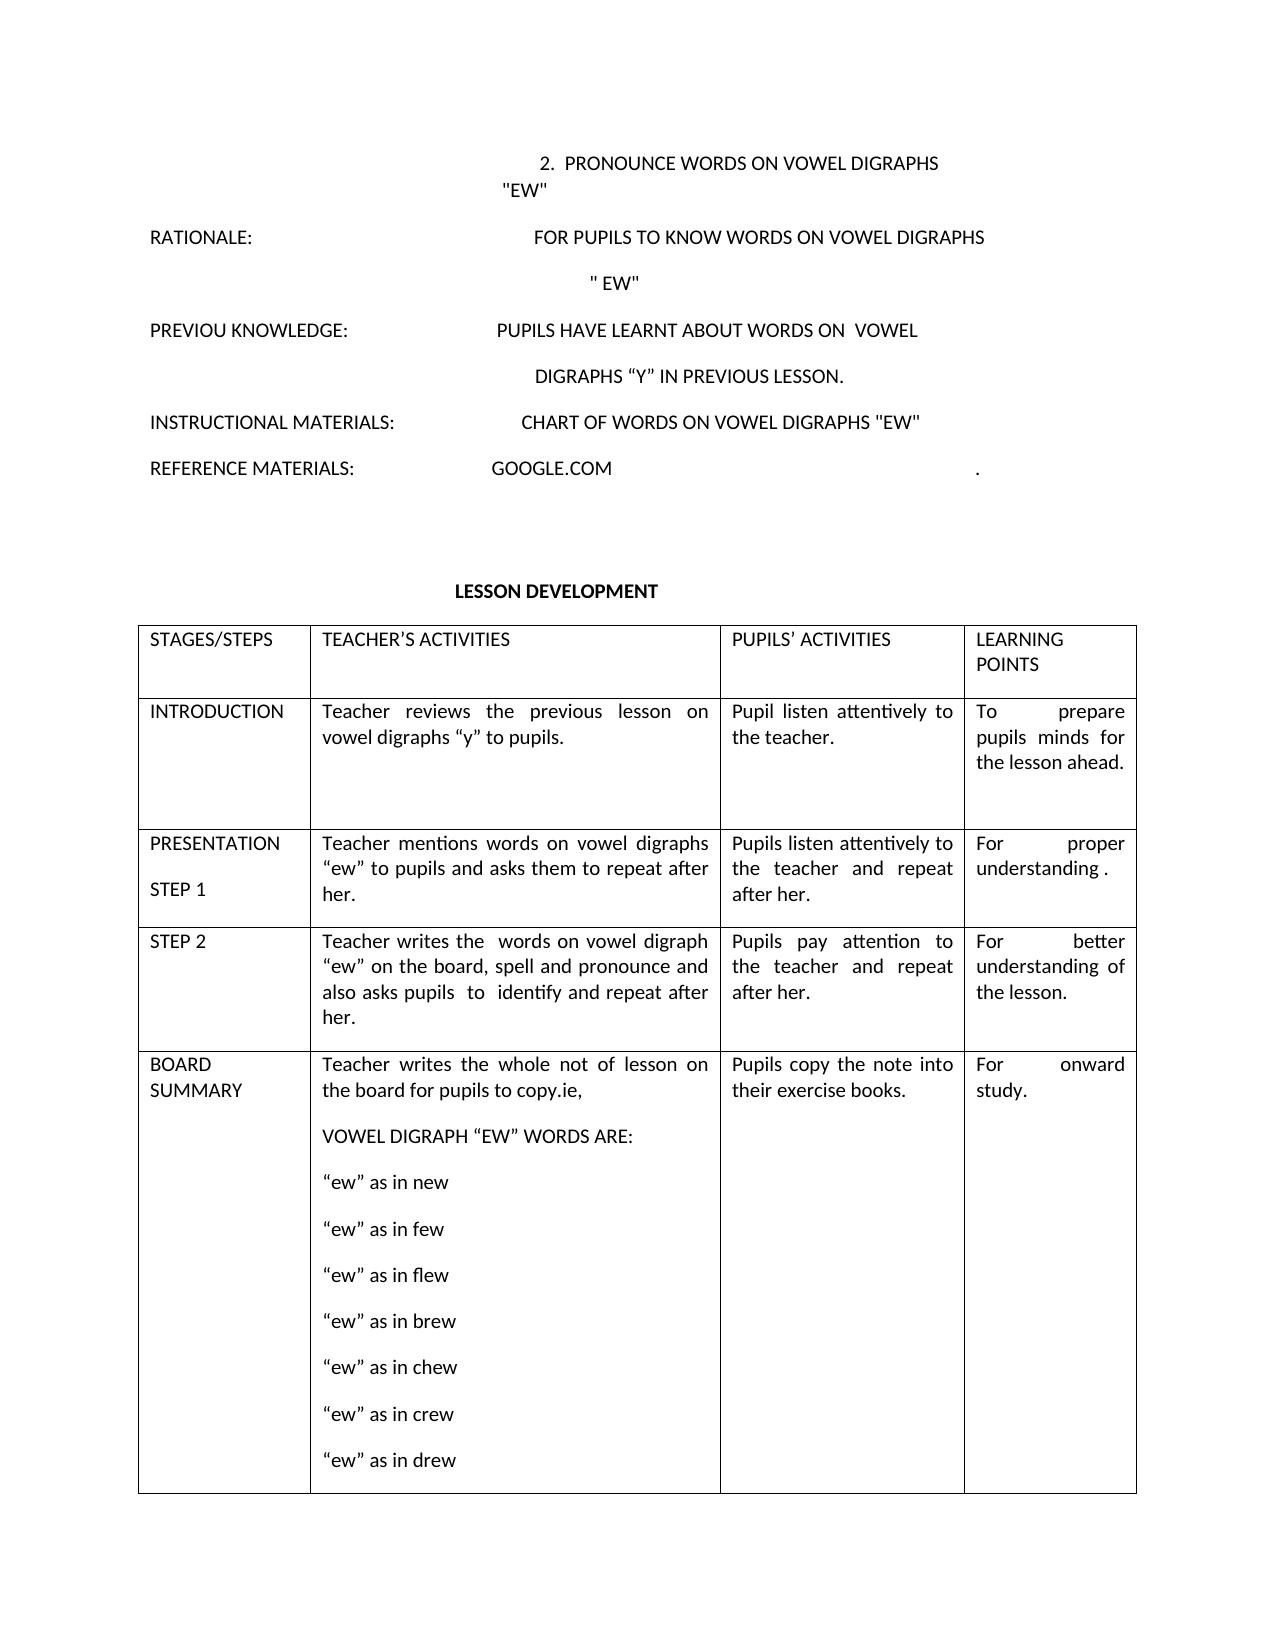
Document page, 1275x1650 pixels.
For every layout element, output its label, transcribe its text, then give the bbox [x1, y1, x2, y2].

table_cell For proper understanding . [965, 830, 1136, 927]
table_cell STEP 2 [139, 928, 310, 1051]
table_cell Teacher reviews the previous lesson on vowel digraphs “y” to pupils. [311, 699, 720, 829]
table_cell PRESENTATION STEP 1 [139, 830, 310, 927]
table_cell BOARD SUMMARY [139, 1052, 310, 1493]
text LESSON DEVELOPMENT [150, 579, 1125, 604]
text DIGRAPHS “Y” IN PREVIOUS LESSON. [150, 363, 1125, 388]
table_cell INTRODUCTION [139, 699, 310, 829]
text REFERENCE MATERIALS: GOOGLE.COM . [150, 456, 1125, 509]
text PREVIOU KNOWLEDGE: PUPILS HAVE LEARNT ABOUT WORDS ON VOWEL [150, 317, 1125, 342]
table_cell Teacher mentions words on vowel digraphs “ew” to pupils and asks them to repeat after her. [311, 830, 720, 927]
table_header PUPILS’ ACTIVITIES [721, 626, 964, 698]
table_header LEARNING POINTS [965, 626, 1136, 698]
text RATIONALE: FOR PUPILS TO KNOW WORDS ON VOWEL DIGRAPHS [150, 224, 1125, 250]
table_header STAGES/STEPS [139, 626, 310, 698]
table_cell Pupils listen attentively to the teacher and repeat after her. [721, 830, 964, 927]
table_cell Pupil listen attentively to the teacher. [721, 699, 964, 829]
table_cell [721, 1052, 964, 1493]
text 2. PRONOUNCE WORDS ON VOWEL DIGRAPHS "EW" [150, 150, 1125, 203]
table_cell To prepare pupils minds for the lesson ahead. [965, 699, 1136, 829]
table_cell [311, 1052, 720, 1493]
table_cell For better understanding of the lesson. [965, 928, 1136, 1051]
table_header TEACHER’S ACTIVITIES [311, 626, 720, 698]
text " EW" [462, 271, 1125, 296]
table_cell Teacher writes the words on vowel digraph “ew” on the board, spell and pronounce and also asks pupils to identify and repeat after her. [311, 928, 720, 1051]
table_cell Pupils pay attention to the teacher and repeat after her. [721, 928, 964, 1051]
text INSTRUCTIONAL MATERIALS: CHART OF WORDS ON VOWEL DIGRAPHS "EW" [150, 409, 1125, 435]
table_cell For onward study. [965, 1052, 1136, 1493]
